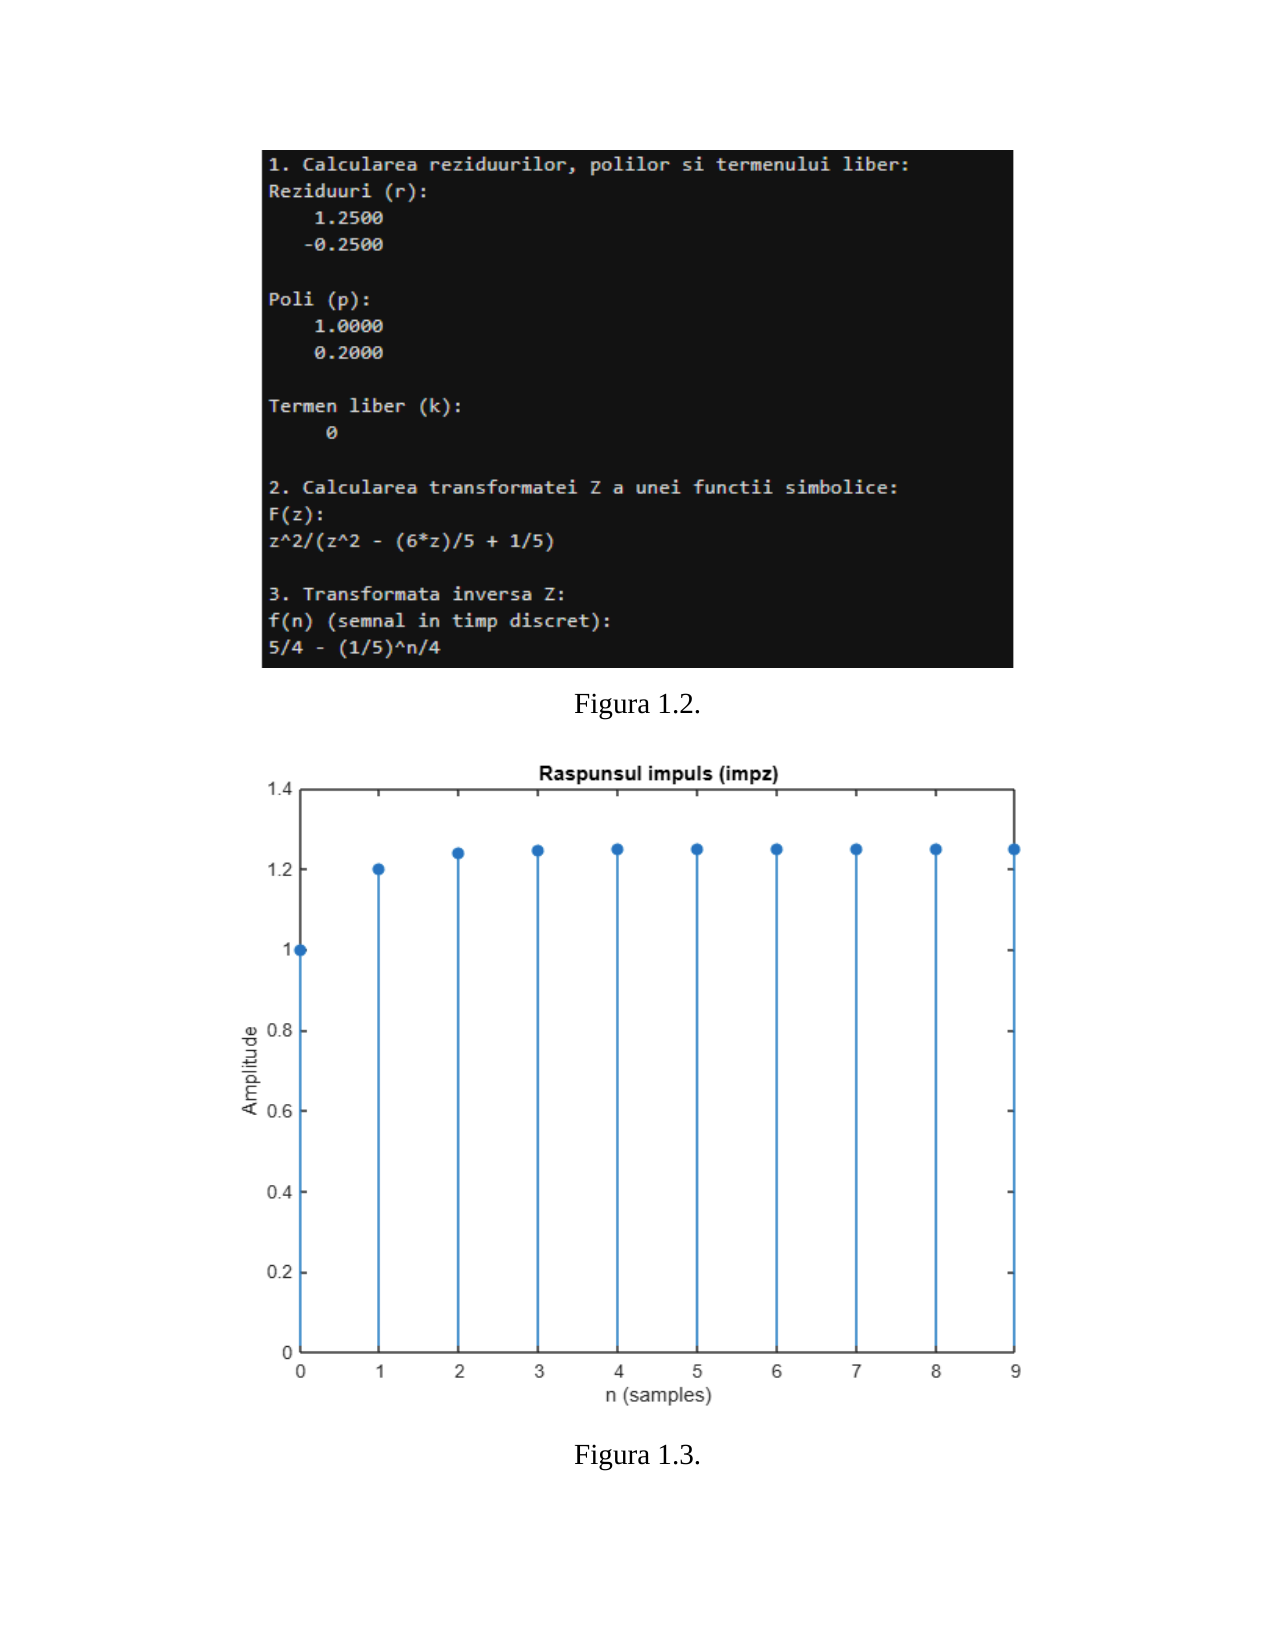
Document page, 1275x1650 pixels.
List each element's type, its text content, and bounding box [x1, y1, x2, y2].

text Figura 1.2. [150, 686, 1125, 720]
text Figura 1.3. [150, 1437, 1125, 1471]
picture [185, 738, 1090, 1419]
picture [261, 150, 1014, 668]
